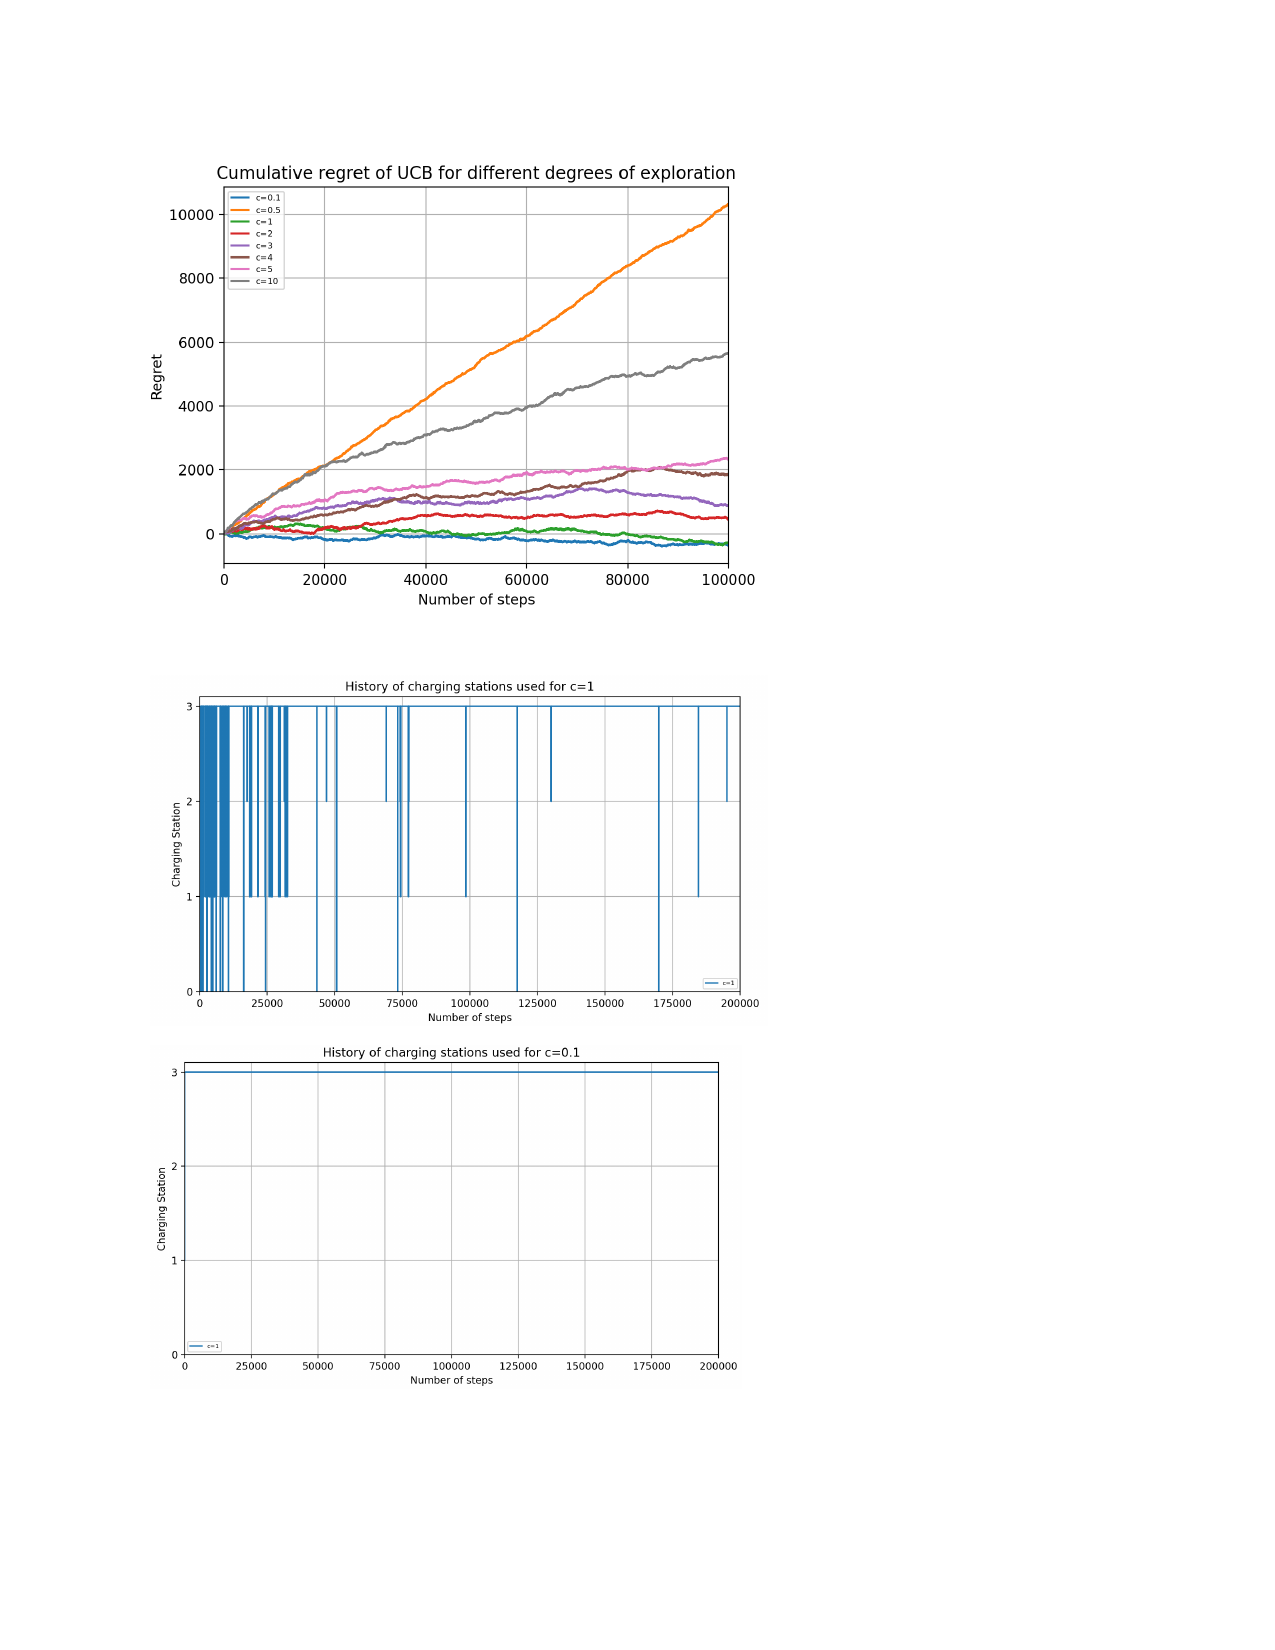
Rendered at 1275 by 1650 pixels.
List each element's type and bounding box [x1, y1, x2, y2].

picture [150, 150, 767, 610]
picture [150, 675, 769, 1026]
picture [150, 1045, 742, 1389]
